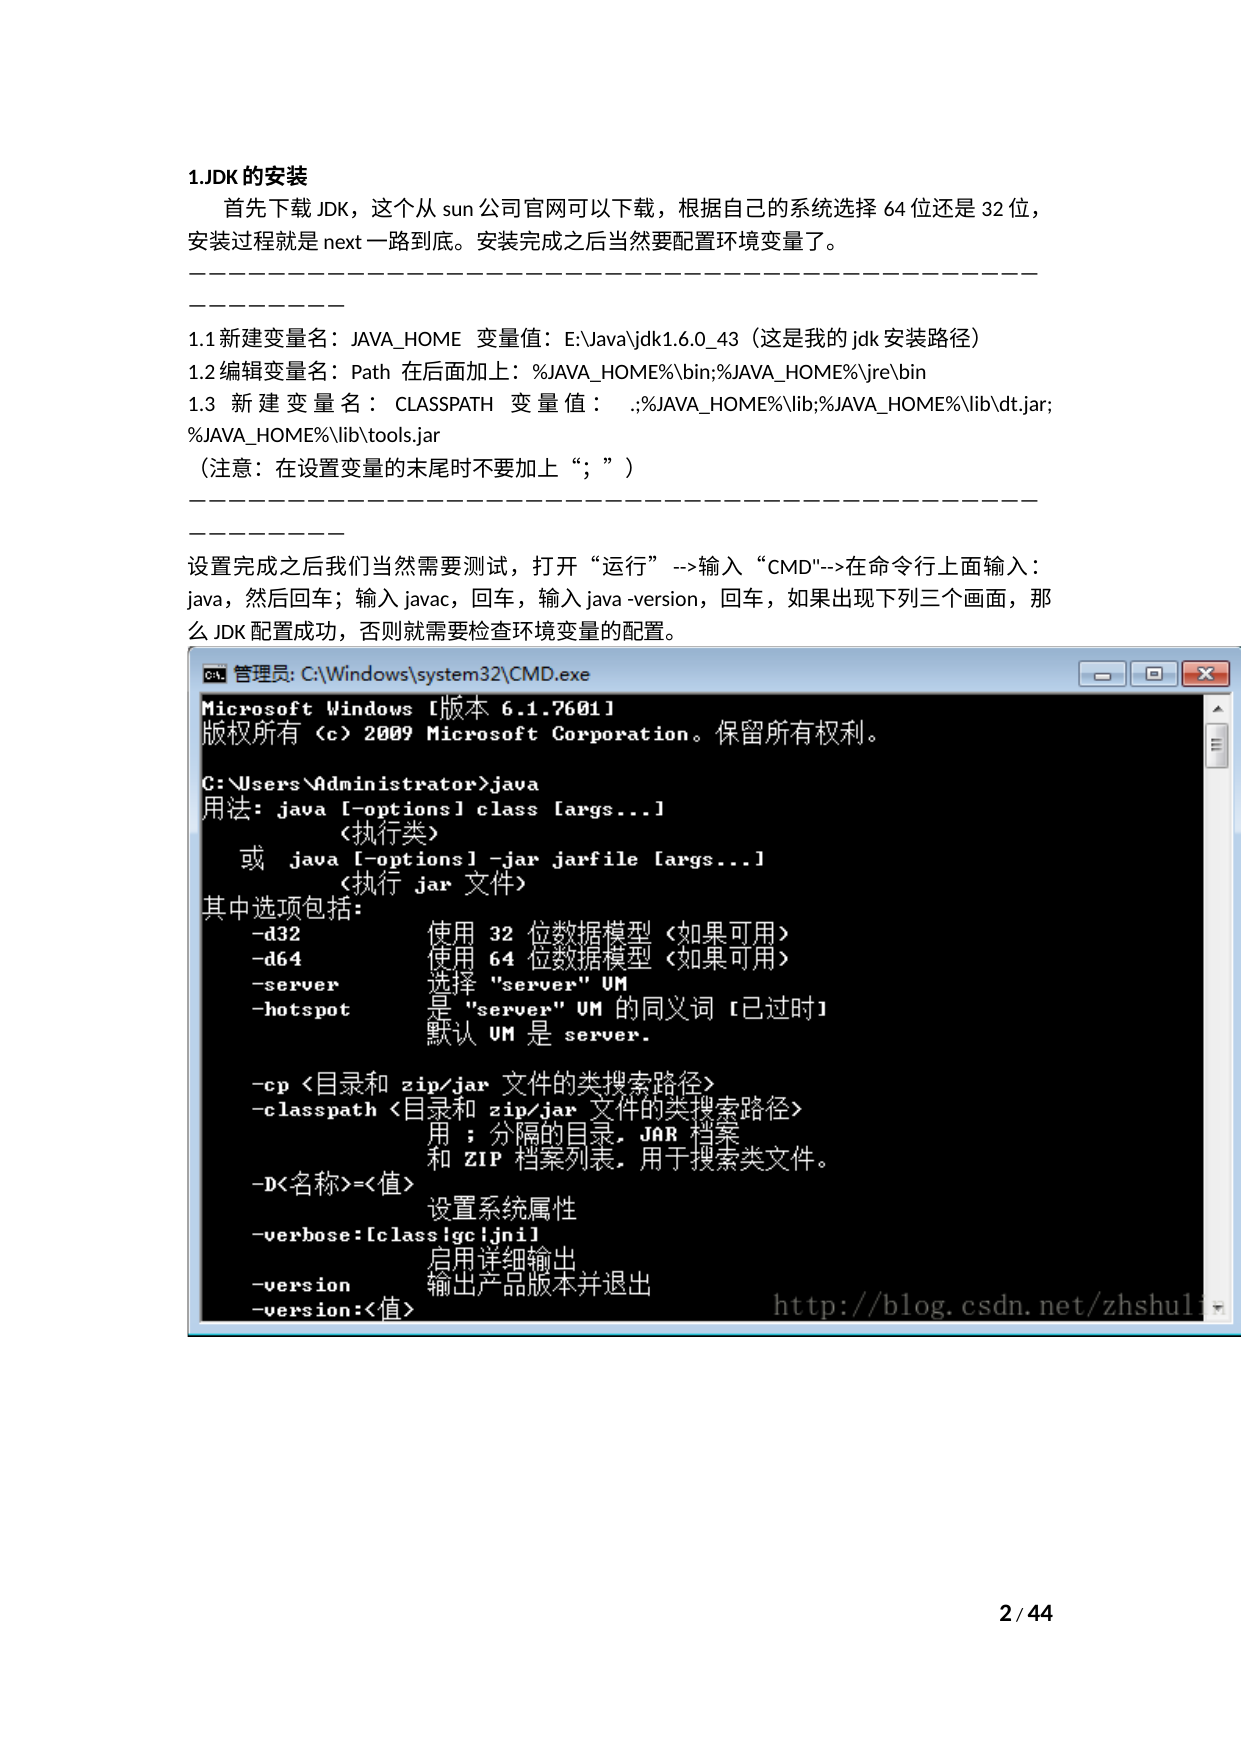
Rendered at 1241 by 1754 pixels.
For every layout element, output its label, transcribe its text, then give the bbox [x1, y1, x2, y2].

text 1.2编辑变量名：Path 在后面加上：%JAVA_HOME%\bin;%JAVA_HOME%\jre\bin [187, 353, 1053, 386]
text 1.3 新建变量名：CLASSPATH 变量值： .;%JAVA_HOME%\lib;%JAVA_HOME%\lib\dt.jar;%JAVA_HOME%\lib\tools.jar [187, 386, 1053, 451]
text 设置完成之后我们当然需要测试，打开“运行”-->输入“CMD"-->在命令行上面输入：java，然后回车；输入javac，回车，输入java -version，回车，如果出现下列三个画面，那么JDK配置成功，否则就需要检查环境变量的配置。 [187, 548, 1053, 646]
text ——————————————————————————————————————————————————— [187, 256, 1053, 321]
text 首先下载JDK，这个从sun公司官网可以下载，根据自己的系统选择64位还是32位，安装过程就是next一路到底。安装完成之后当然要配置环境变量了。 [187, 191, 1053, 256]
picture [187, 646, 1241, 1337]
text 1.1新建变量名：JAVA_HOME 变量值：E:\Java\jdk1.6.0_43（这是我的jdk安装路径） [187, 321, 1053, 353]
text （注意：在设置变量的末尾时不要加上“；”） [187, 451, 1053, 483]
text ——————————————————————————————————————————————————— [187, 483, 1053, 548]
text 1.JDK的安装 [187, 158, 1053, 191]
